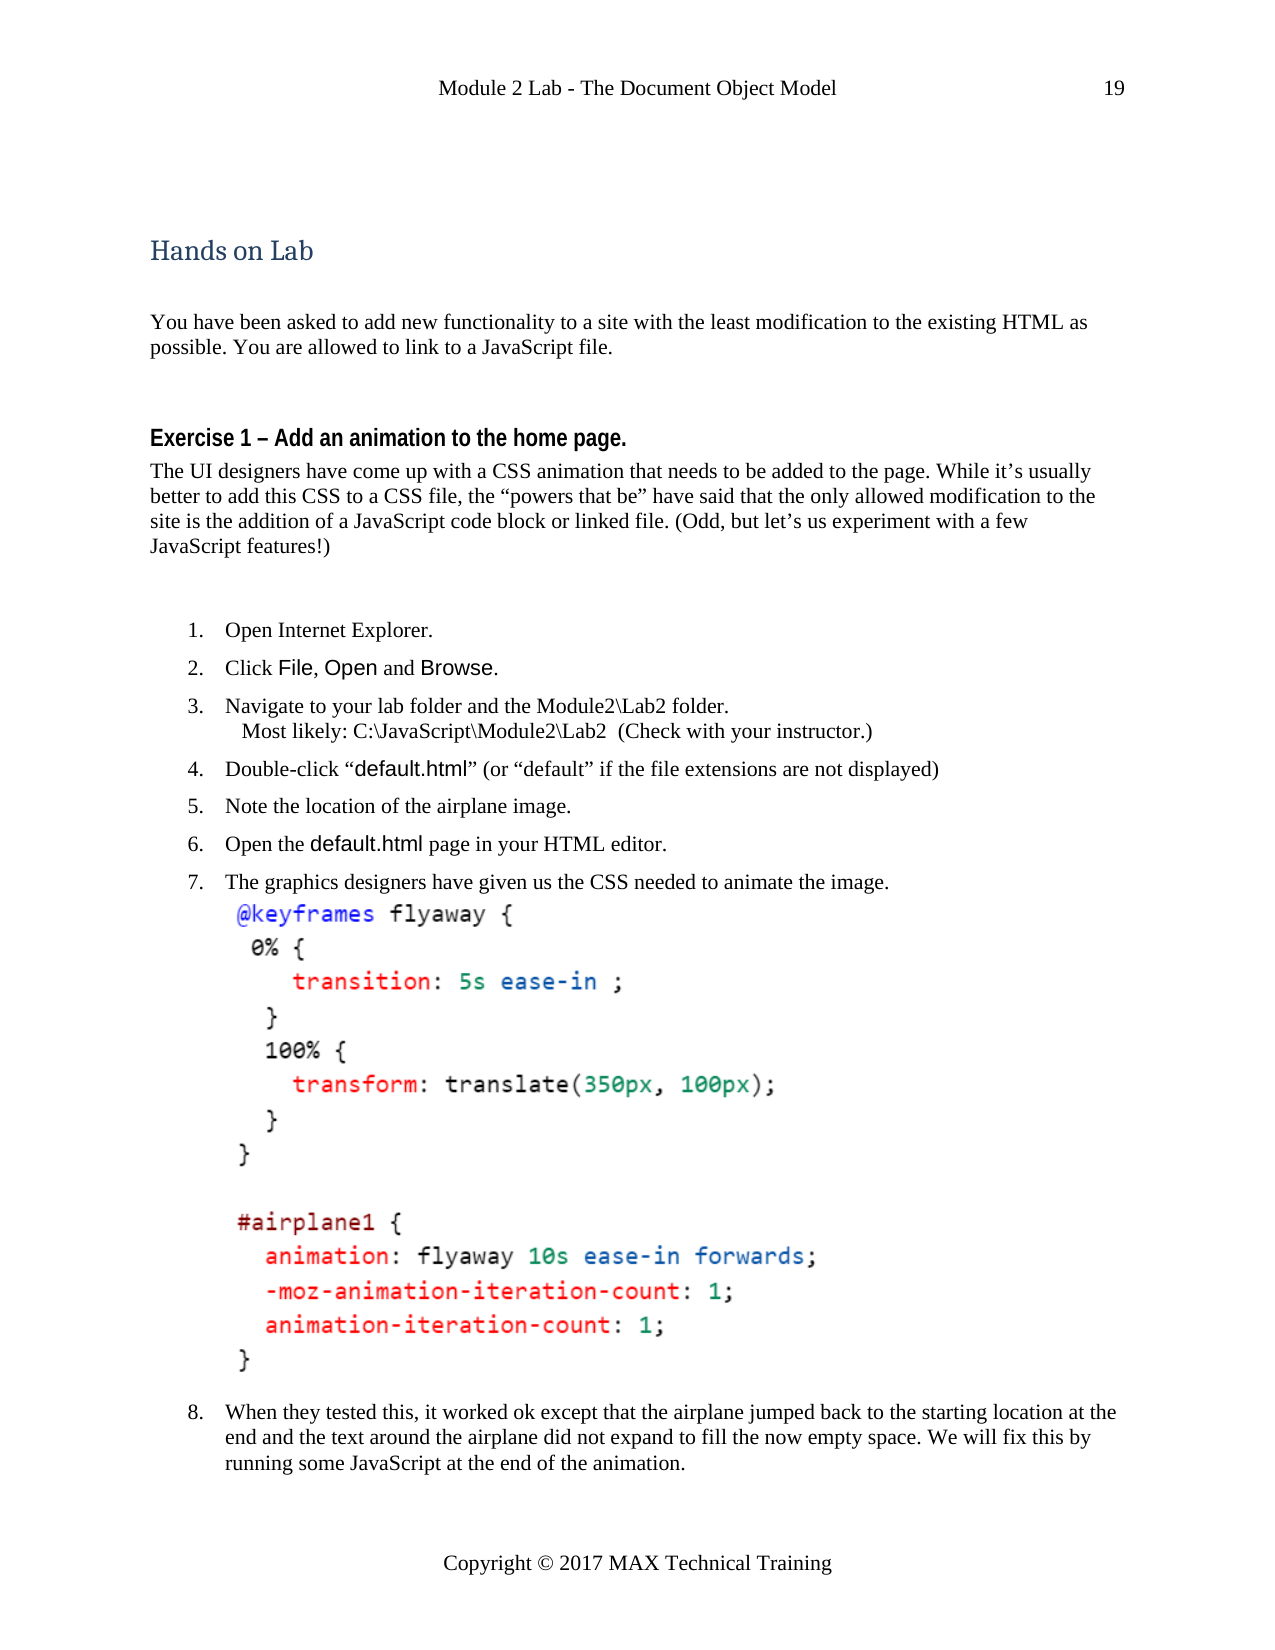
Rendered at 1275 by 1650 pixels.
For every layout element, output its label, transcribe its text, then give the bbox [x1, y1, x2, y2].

list Double-click “default.html” (or “default” if the file extensions are not displayed) [187, 756, 1125, 781]
subtitle Hands on Lab [150, 234, 1125, 267]
text The UI designers have come up with a CSS animation that needs to be added to the page. While it’s usually better to add this CSS to a CSS file, the “powers that be” have said that the only allowed modification to the site is the addition of a JavaScript code block or linked file. (Odd, but let’s us experiment with a few JavaScript features!) [150, 458, 1125, 558]
list Navigate to your lab folder and the Module2\Lab2 folder. Most likely: C:\JavaScript\Module2\Lab2 (Check with your instructor.) [187, 693, 1125, 743]
list Click File, Open and Browse. [187, 655, 1125, 680]
list Note the location of the airplane image. [187, 793, 1125, 818]
picture [225, 894, 829, 1387]
list Open the default.html page in your HTML editor. [187, 831, 1125, 856]
text You have been asked to add new functionality to a site with the least modification to the existing HTML as possible. You are allowed to link to a JavaScript file. [150, 309, 1125, 359]
list When they tested this, it worked ok except that the airplane jumped back to the starting location at the end and the text around the airplane did not expand to fill the now empty space. We will fix this by running some JavaScript at the end of the animation. [187, 1399, 1125, 1475]
subtitle Exercise 1 – Add an animation to the home page. [150, 418, 1125, 453]
list Open Internet Explorer. [187, 617, 1125, 642]
